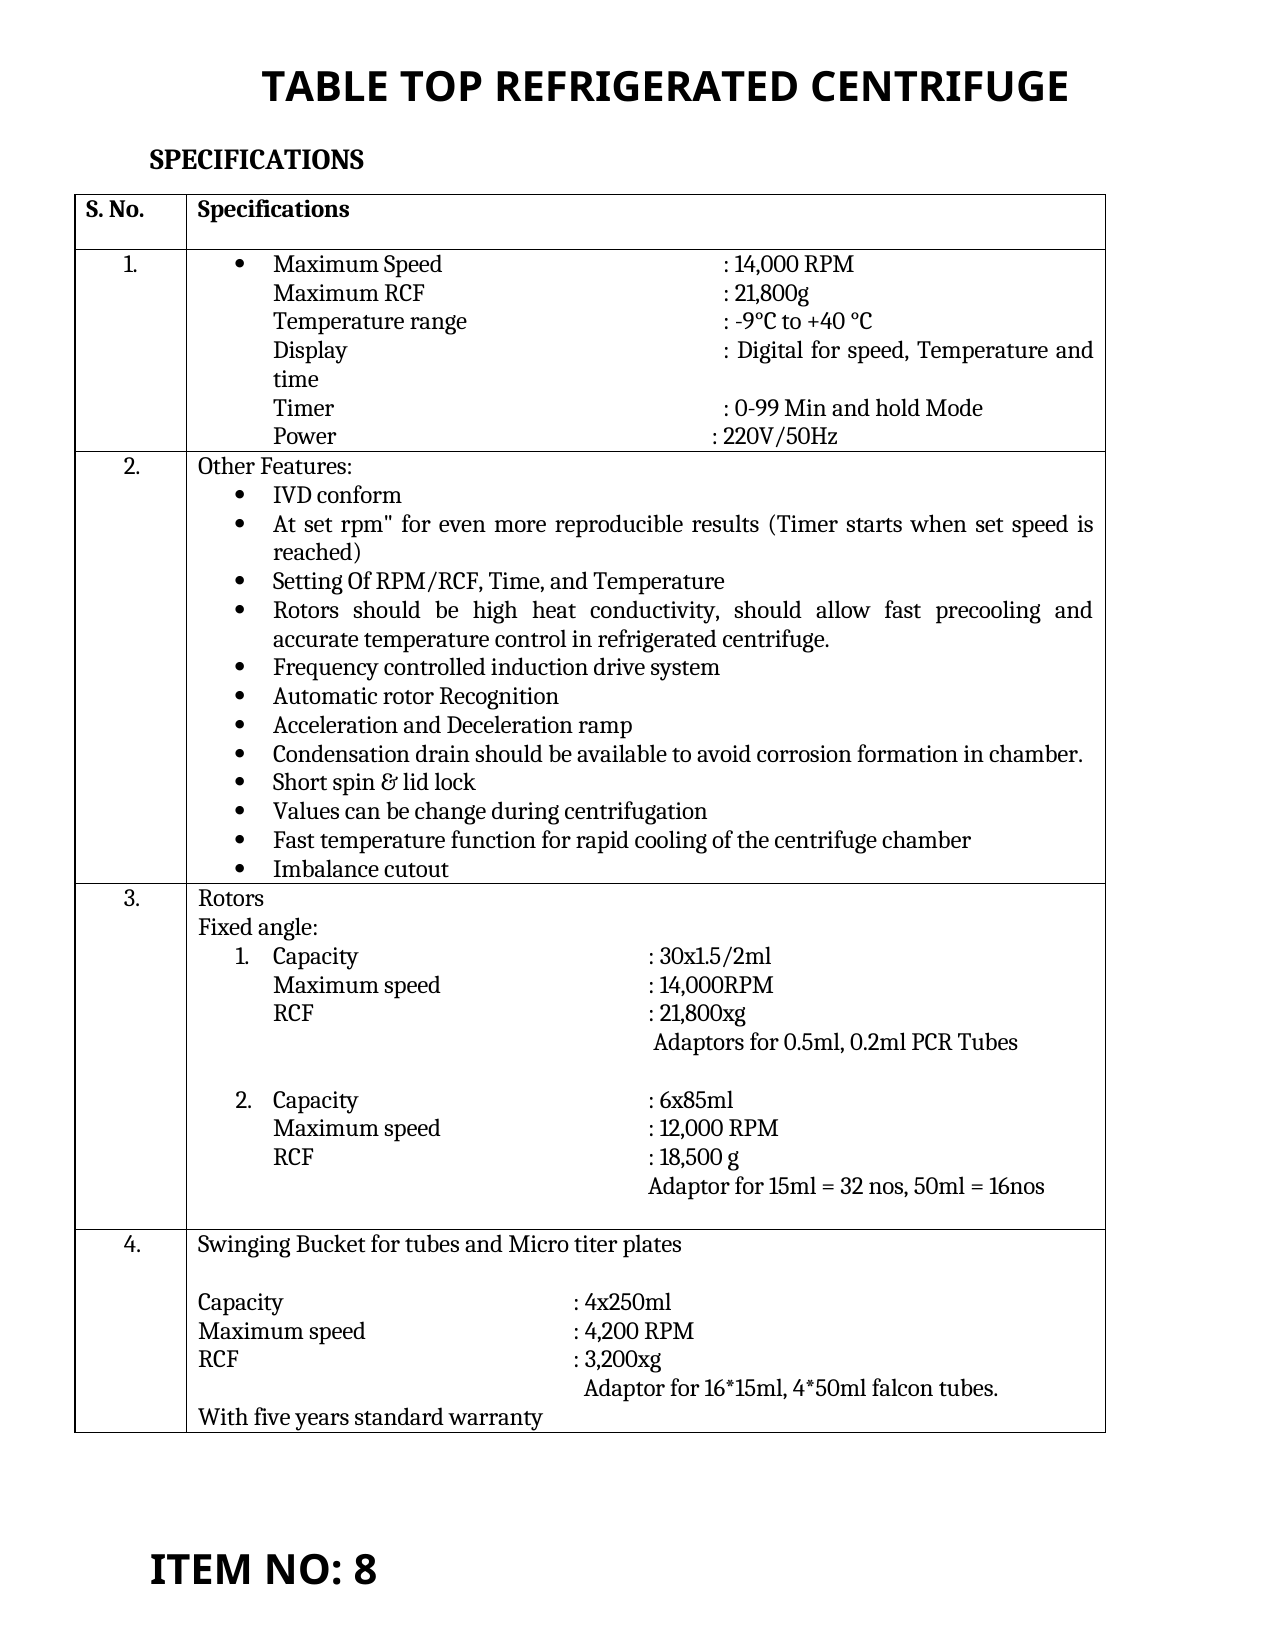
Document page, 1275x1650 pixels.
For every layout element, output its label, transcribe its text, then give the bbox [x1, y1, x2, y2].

table_cell Other Features: IVD conform At set rpm" for even more reproducible results (Timer starts when set speed is reached) Setting Of RPM/RCF, Time, and Temperature Rotors should be high heat conductivity, should allow fast precooling and accurate temperature control in refrigerated centrifuge. Frequency controlled induction drive system Automatic rotor Recognition Acceleration and Deceleration ramp Condensation drain should be available to avoid corrosion formation in chamber. Short spin & lid lock Values can be change during centrifugation Fast temperature function for rapid cooling of the centrifuge chamber Imbalance cutout [187, 452, 1105, 883]
table_cell Rotors Fixed angle: Capacity : 30x1.5/2ml Maximum speed : 14,000RPM RCF : 21,800xg Adaptors for 0.5ml, 0.2ml PCR Tubes Capacity : 6x85ml Maximum speed : 12,000 RPM RCF : 18,500 g Adaptor for 15ml = 32 nos, 50ml = 16nos [187, 884, 1105, 1229]
table_cell [76, 250, 186, 451]
text SPECIFICATIONS [150, 142, 1181, 177]
table_cell Maximum Speed : 14,000 RPM Maximum RCF : 21,800g Temperature range : -9°C to +40 °C Display : Digital for speed, Temperature and time Timer : 0-99 Min and hold Mode Power : 220V/50Hz [187, 250, 1105, 451]
table_cell [76, 1230, 186, 1432]
text TABLE TOP REFRIGERATED CENTRIFUGE [150, 57, 1181, 114]
table_header S. No. [76, 195, 186, 249]
table_cell [76, 884, 186, 1229]
table_header Specifications [187, 195, 1105, 249]
table_cell Swinging Bucket for tubes and Micro titer plates Capacity : 4x250ml Maximum speed : 4,200 RPM RCF : 3,200xg Adaptor for 16*15ml, 4*50ml falcon tubes. With five years standard warranty [187, 1230, 1105, 1432]
table_cell [76, 452, 186, 883]
text ITEM NO: 8 [150, 1540, 1181, 1597]
